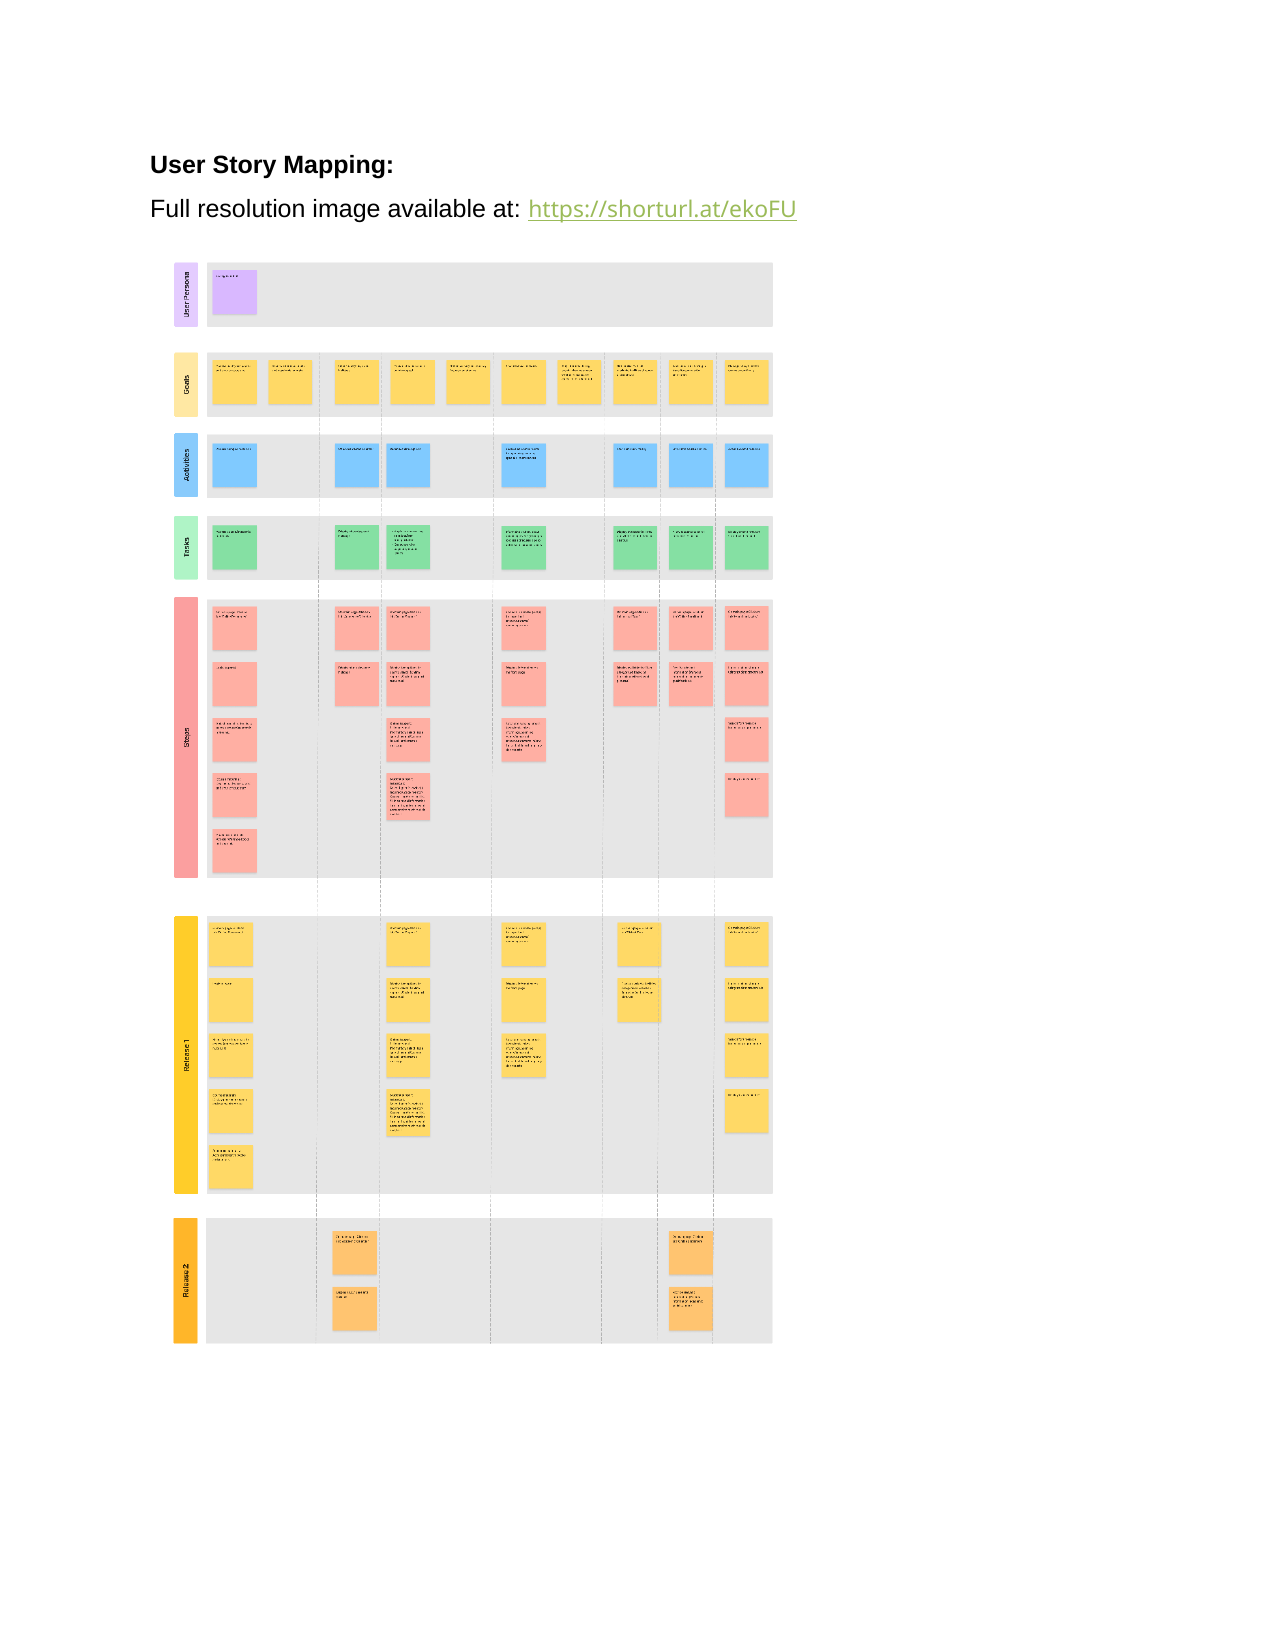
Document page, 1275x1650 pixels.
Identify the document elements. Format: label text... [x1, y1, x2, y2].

text Full resolution image available at: https://shorturl.at/ekoFU [150, 193, 1125, 224]
text User Story Mapping: [150, 150, 1125, 179]
picture [150, 240, 796, 1367]
